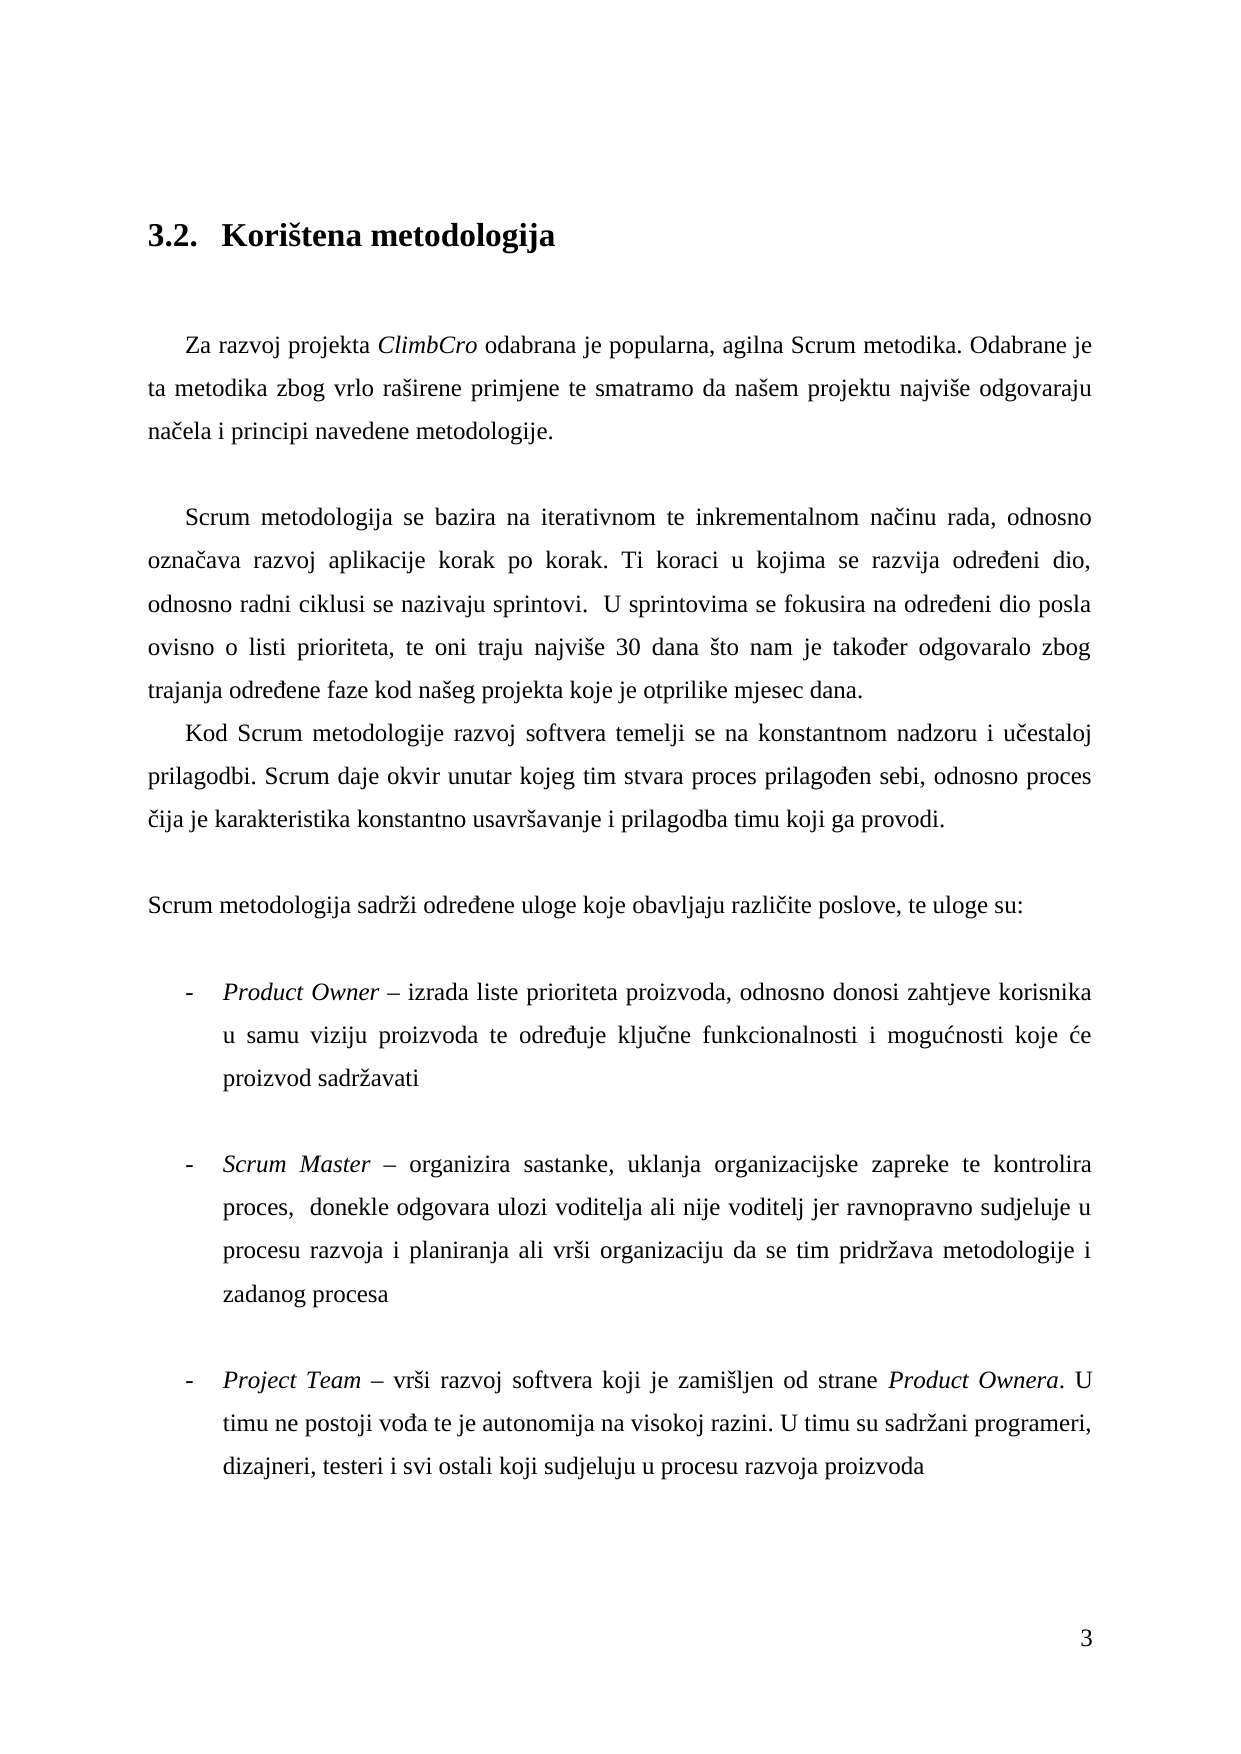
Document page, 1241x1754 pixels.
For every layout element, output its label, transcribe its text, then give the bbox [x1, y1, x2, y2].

list Project Team – vrši razvoj softvera koji je zamišljen od strane Product Ownera. U timu ne postoji vođa te je autonomija na visokoj razini. U timu su sadržani programeri, dizajneri, testeri i svi ostali koji sudjeluju u procesu razvoja proizvoda [185, 1365, 1093, 1480]
text Korištena metodologija [148, 216, 1093, 254]
list Product Owner – izrada liste prioriteta proizvoda, odnosno donosi zahtjeve korisnika u samu viziju proizvoda te određuje ključne funkcionalnosti i mogućnosti koje će proizvod sadržavati [185, 977, 1093, 1092]
text Scrum metodologija sadrži određene uloge koje obavljaju različite poslove, te uloge su: [148, 891, 1093, 919]
list Scrum Master – organizira sastanke, uklanja organizacijske zapreke te kontrolira proces, donekle odgovara ulozi voditelja ali nije voditelj jer ravnopravno sudjeluje u procesu razvoja i planiranja ali vrši organizaciju da se tim pridržava metodologije i zadanog procesa [185, 1149, 1093, 1307]
text Kod Scrum metodologije razvoj softvera temelji se na konstantnom nadzoru i učestaloj prilagodbi. Scrum daje okvir unutar kojeg tim stvara proces prilagođen sebi, odnosno proces čija je karakteristika konstantno usavršavanje i prilagodba timu koji ga provodi. [148, 718, 1093, 833]
text Scrum metodologija se bazira na iterativnom te inkrementalnom načinu rada, odnosno označava razvoj aplikacije korak po korak. Ti koraci u kojima se razvija određeni dio, odnosno radni ciklusi se nazivaju sprintovi. U sprintovima se fokusira na određeni dio posla ovisno o listi prioriteta, te oni traju najviše 30 dana što nam je također odgovaralo zbog trajanja određene faze kod našeg projekta koje je otprilike mjesec dana. [148, 502, 1093, 704]
text Za razvoj projekta ClimbCro odabrana je popularna, agilna Scrum metodika. Odabrane je ta metodika zbog vrlo raširene primjene te smatramo da našem projektu najviše odgovaraju načela i principi navedene metodologije. [148, 330, 1093, 445]
